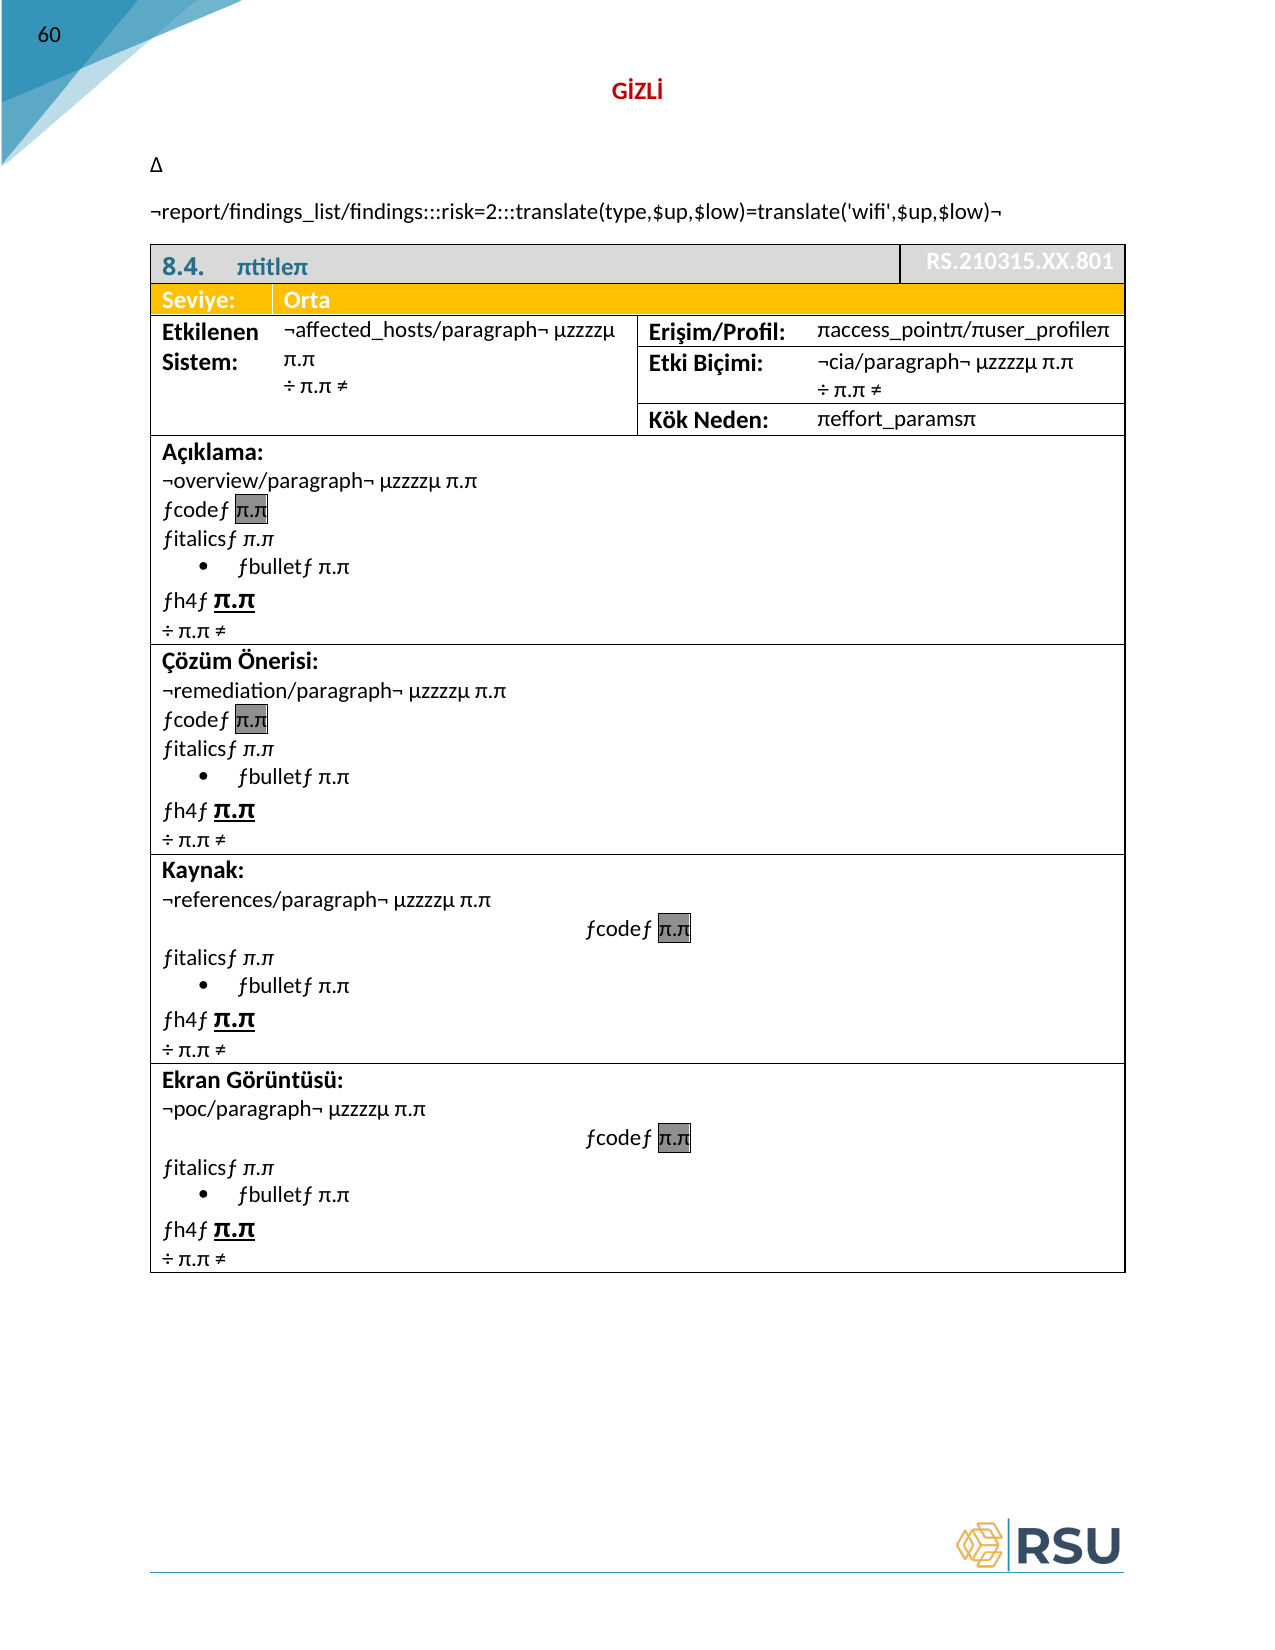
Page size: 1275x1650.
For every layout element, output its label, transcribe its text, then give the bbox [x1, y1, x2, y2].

table_cell πeffort_paramsπ [806, 404, 1124, 435]
table_cell ¬affected_hosts/paragraph¬ µzzzzµ π.π ÷ π.π ≠ [273, 316, 637, 435]
table_header RS.210315.XX.801 [901, 245, 1124, 283]
table_cell Etki Biçimi: [638, 347, 806, 403]
picture [953, 1516, 1125, 1573]
text ¬report/findings_list/findings:::risk=2:::translate(type,$up,$low)=translate('wifi',$up,$low)¬ [150, 197, 1125, 225]
table_cell Erişim/Profil: [638, 316, 806, 346]
table_cell Etkilenen Sistem: [151, 316, 272, 435]
table_cell Kök Neden: [638, 404, 806, 435]
table_cell ¬cia/paragraph¬ µzzzzµ π.π ÷ π.π ≠ [806, 347, 1124, 403]
text ∆ [150, 150, 1125, 178]
picture [1, 0, 244, 168]
table_cell Çözüm Önerisi: ¬remediation/paragraph¬ µzzzzµ π.π ƒcodeƒ π.π ƒitalicsƒ π.π ƒbulletƒ π.π ƒh4ƒ π.π ÷ π.π ≠ [151, 645, 1124, 853]
table_cell Seviye: [151, 284, 272, 314]
table_cell Kaynak: ¬references/paragraph¬ µzzzzµ π.π ƒcodeƒ π.π ƒitalicsƒ π.π ƒbulletƒ π.π ƒh4ƒ π.π ÷ π.π ≠ [151, 855, 1124, 1063]
table_cell Ekran Görüntüsü: ¬poc/paragraph¬ µzzzzµ π.π ƒcodeƒ π.π ƒitalicsƒ π.π ƒbulletƒ π.π ƒh4ƒ π.π ÷ π.π ≠ [151, 1064, 1124, 1272]
table_header πtitleπ [151, 245, 899, 283]
table_cell πaccess_pointπ/πuser_profileπ [806, 316, 1124, 346]
table_cell Açıklama: ¬overview/paragraph¬ µzzzzµ π.π ƒcodeƒ π.π ƒitalicsƒ π.π ƒbulletƒ π.π ƒh4ƒ π.π ÷ π.π ≠ [151, 436, 1124, 644]
table_cell Orta [273, 284, 1124, 314]
